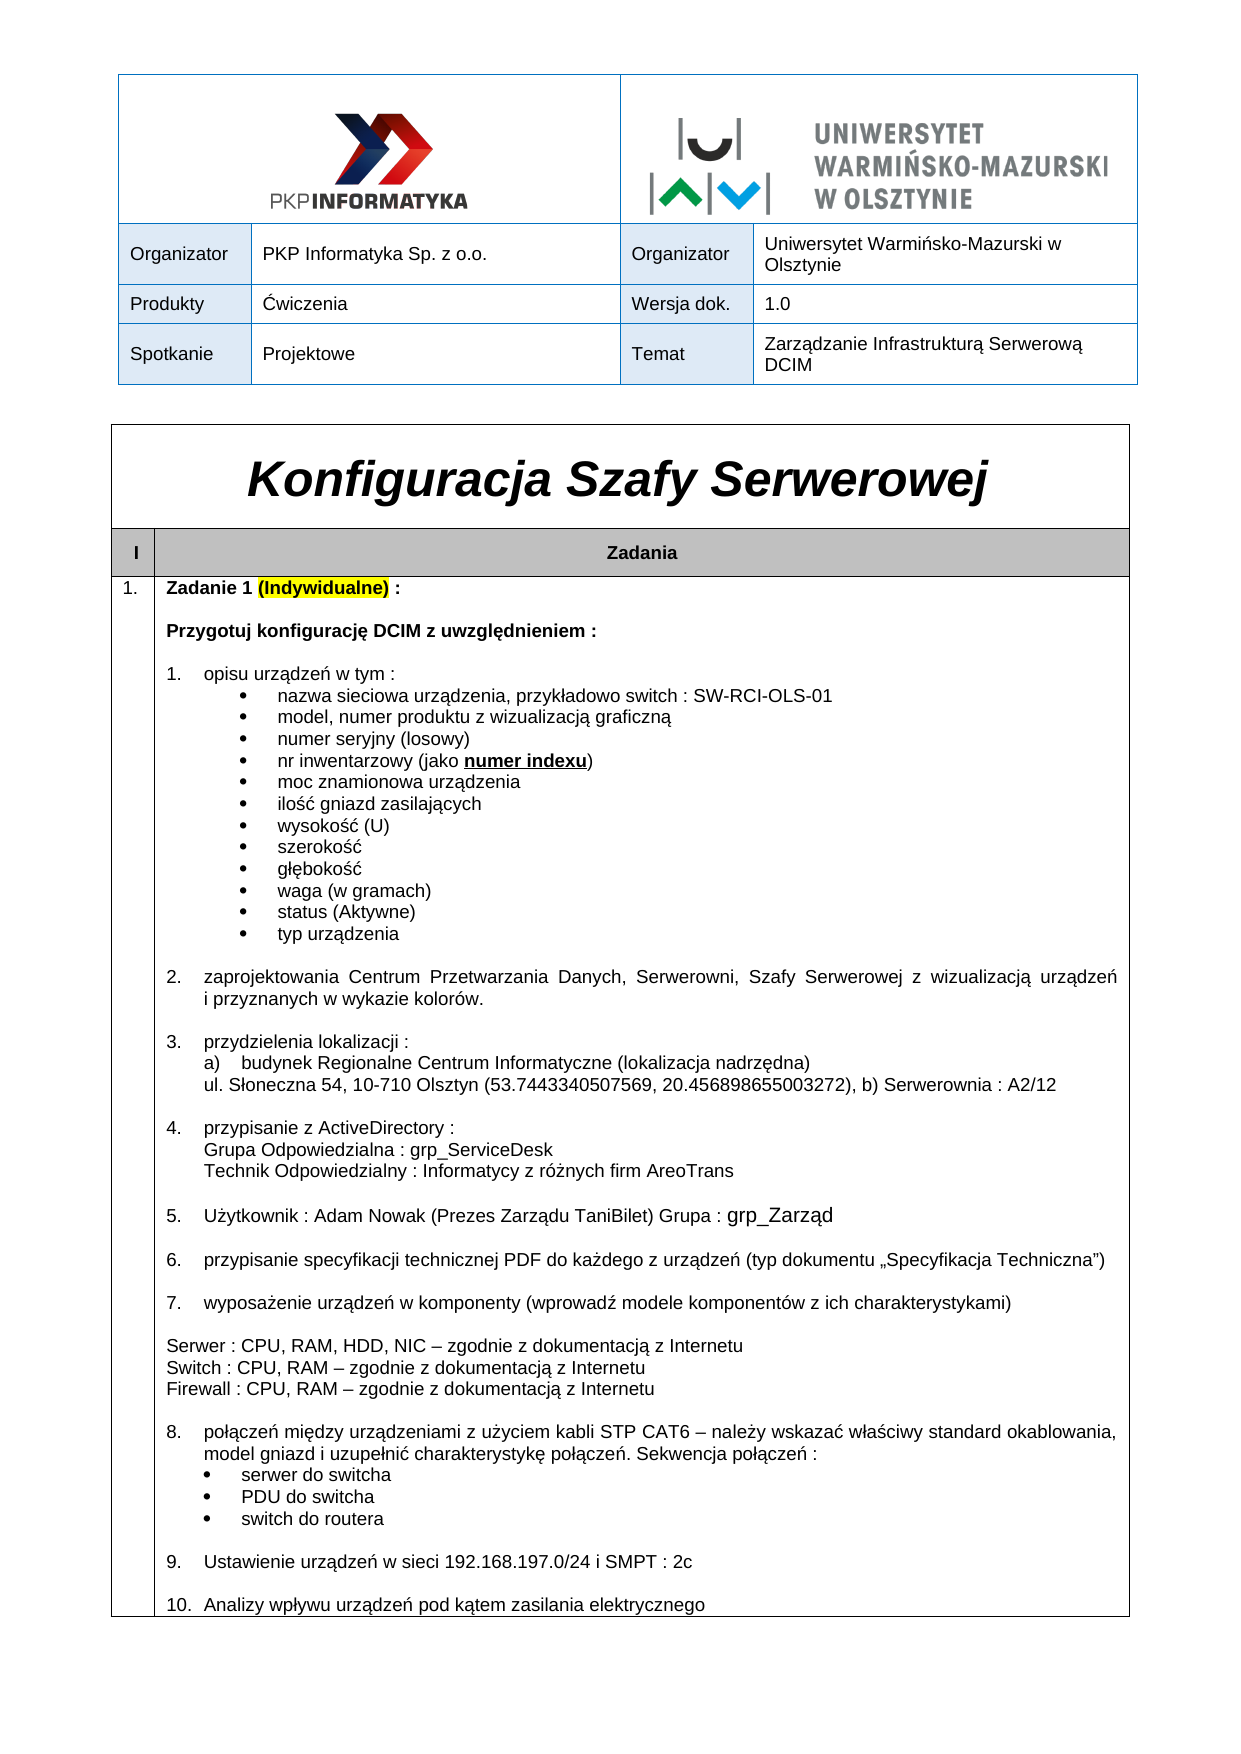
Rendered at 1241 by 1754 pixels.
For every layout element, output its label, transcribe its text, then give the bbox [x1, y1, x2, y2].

table_cell [112, 577, 154, 1616]
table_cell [155, 577, 1129, 1616]
table_cell I [112, 529, 154, 576]
table_cell Zadania [155, 529, 1129, 576]
picture [649, 118, 1108, 215]
picture [271, 83, 468, 215]
table_header Konfiguracja Szafy Serwerowej [112, 425, 1129, 528]
